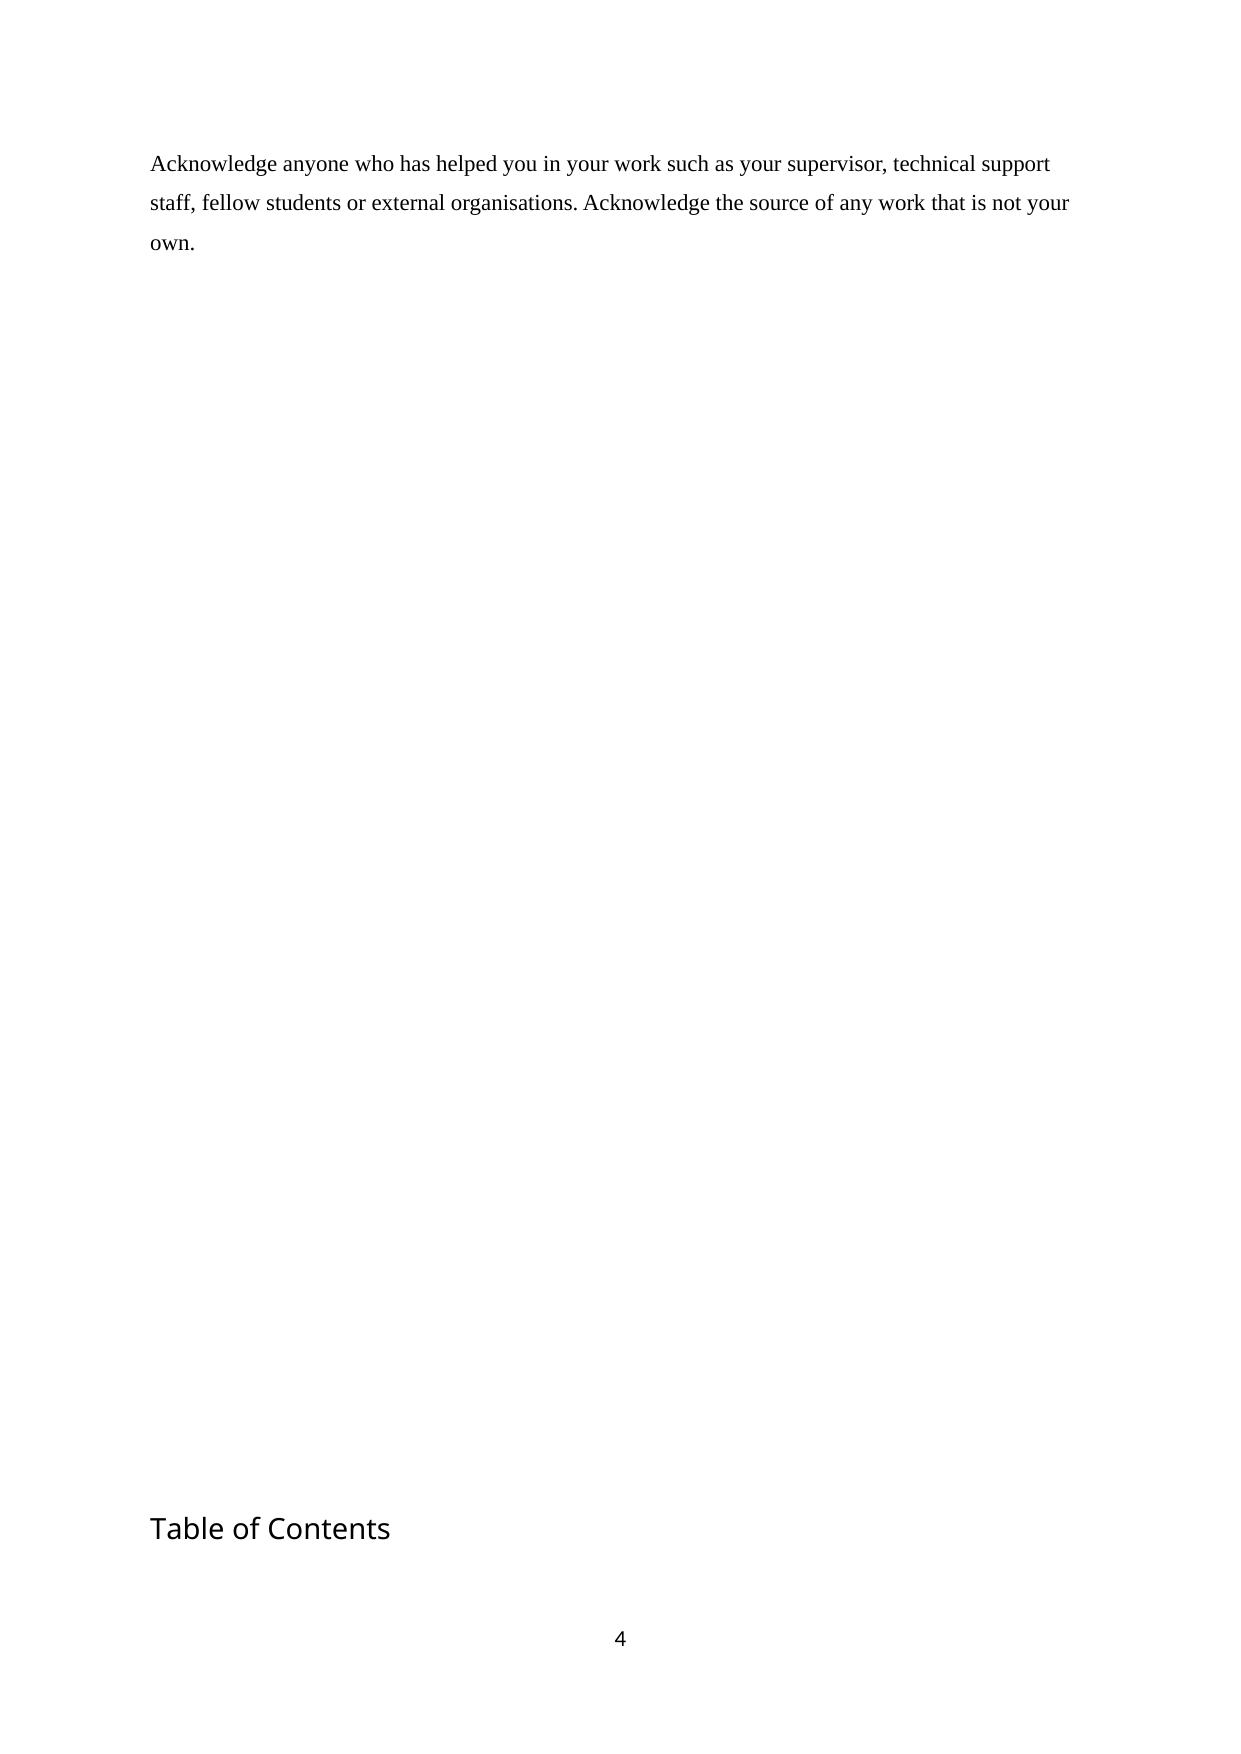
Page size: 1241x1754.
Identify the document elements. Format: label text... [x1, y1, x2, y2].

text Acknowledge anyone who has helped you in your work such as your supervisor, technical support staff, fellow students or external organisations. Acknowledge the source of any work that is not your own. [150, 150, 1090, 255]
subtitle Table of Contents [150, 1508, 1090, 1548]
